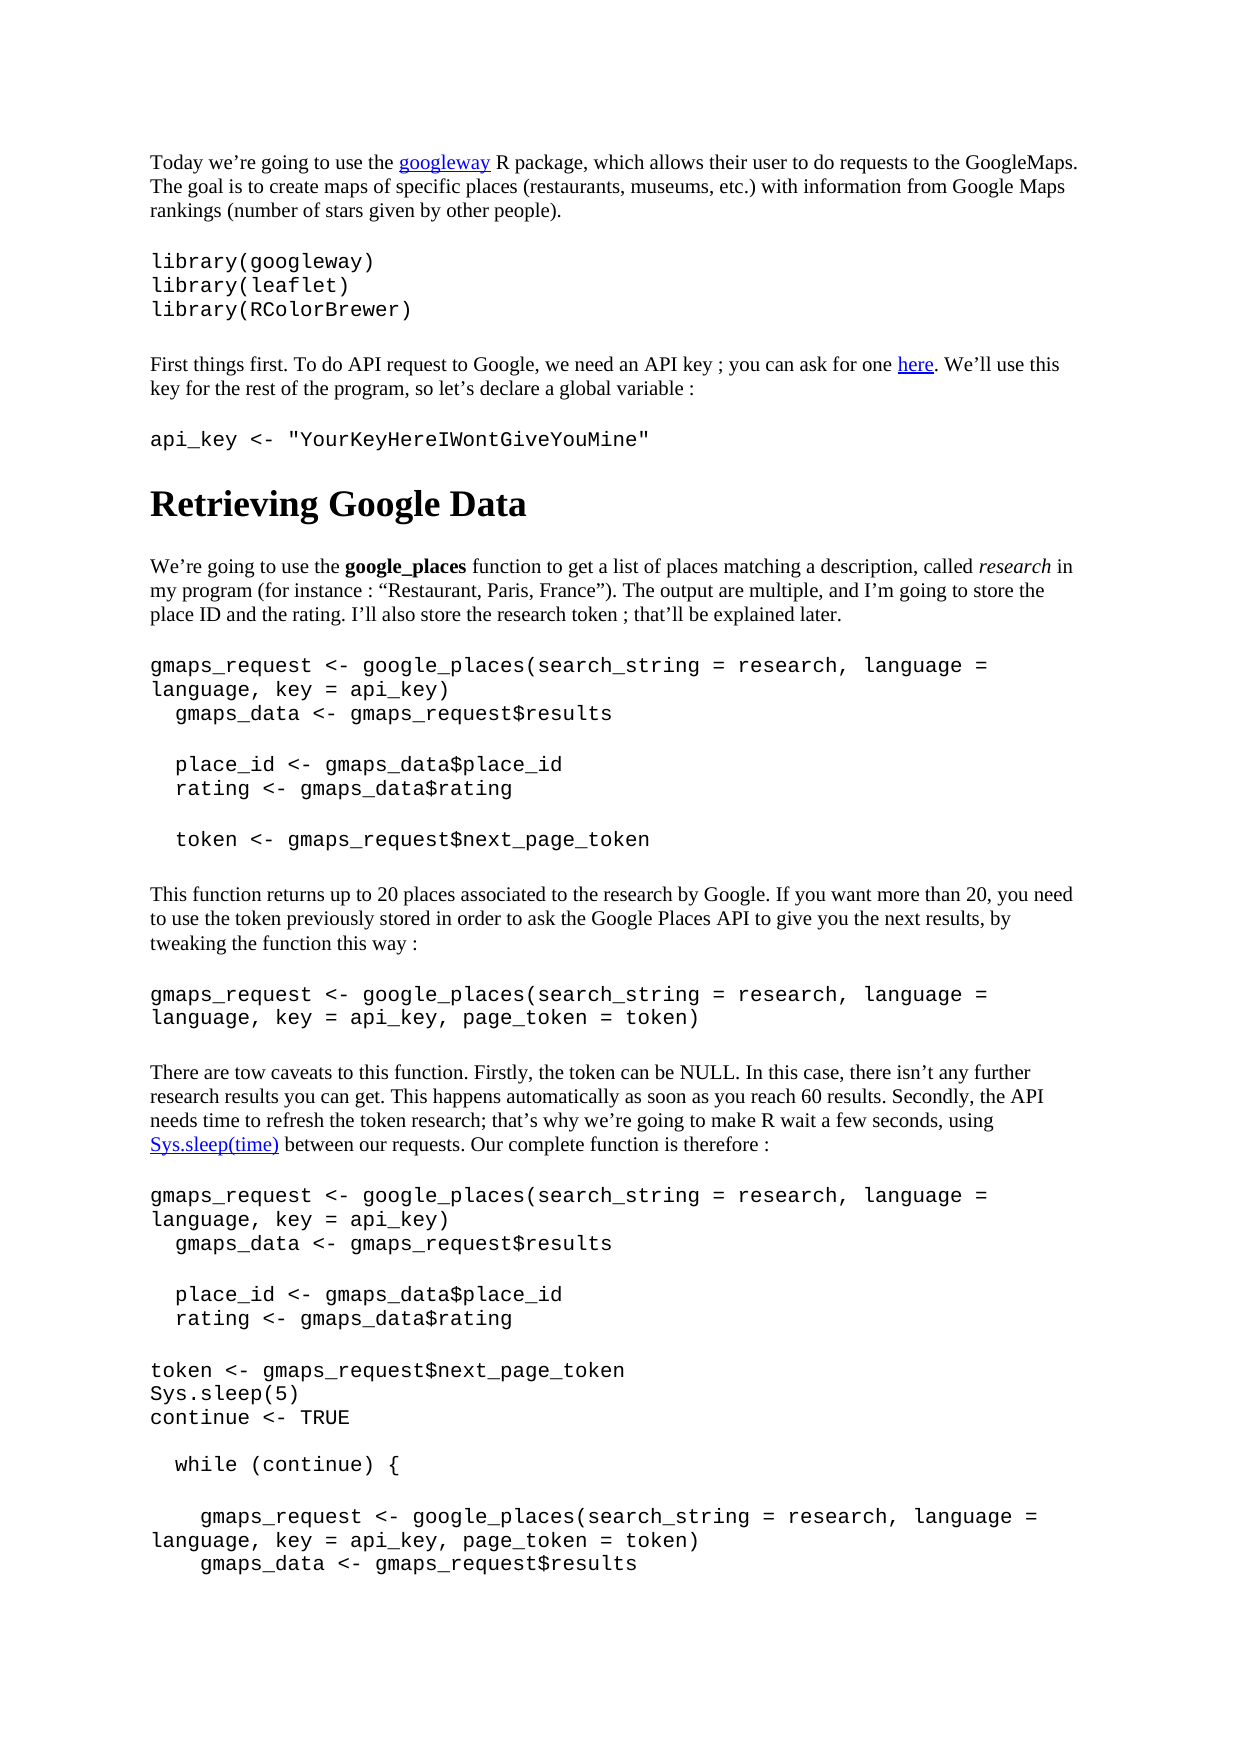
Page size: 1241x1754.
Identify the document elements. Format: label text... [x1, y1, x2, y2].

text library(RColorBrewer) [150, 299, 1090, 322]
text library(googleway) [150, 251, 1090, 275]
text There are tow caveats to this function. Firstly, the token can be NULL. In this case, there isn’t any further research results you can get. This happens automatically as soon as you reach 60 results. Secondly, the API needs time to refresh the token research; that’s why we’re going to make R wait a few seconds, using Sys.sleep(time) between our requests. Our complete function is therefore : [150, 1060, 1090, 1156]
text token <- gmaps_request$next_page_token [150, 829, 1090, 853]
text gmaps_data <- gmaps_request$results [150, 702, 1090, 726]
text Sys.sleep(5) [150, 1383, 1090, 1407]
text rating <- gmaps_data$rating [150, 1308, 1090, 1332]
text gmaps_data <- gmaps_request$results [150, 1553, 1090, 1577]
text gmaps_request <- google_places(search_string = research, language = language, key = api_key, page_token = token) [150, 984, 1090, 1031]
text gmaps_request <- google_places(search_string = research, language = language, key = api_key, page_token = token) [150, 1506, 1090, 1553]
text gmaps_request <- google_places(search_string = research, language = language, key = api_key) [150, 1186, 1090, 1233]
text This function returns up to 20 places associated to the research by Google. If you want more than 20, you need to use the token previously stored in order to ask the Google Places API to give you the next results, by tweaking the function this way : [150, 882, 1090, 954]
text Today we’re going to use the googleway R package, which allows their user to do requests to the GoogleMaps. The goal is to create maps of specific places (restaurants, museums, etc.) with information from Google Maps rankings (number of stars given by other people). [150, 150, 1090, 222]
text place_id <- gmaps_data$place_id [150, 1284, 1090, 1308]
text api_key <- "YourKeyHereIWontGiveYouMine" [150, 429, 1090, 452]
text rating <- gmaps_data$rating [150, 778, 1090, 801]
text Retrieving Google Data [150, 482, 1090, 525]
text token <- gmaps_request$next_page_token [150, 1360, 1090, 1383]
text We’re going to use the google_places function to get a list of places matching a description, called research in my program (for instance : “Restaurant, Paris, France”). The output are multiple, and I’m going to store the place ID and the rating. I’ll also store the research token ; that’ll be explained later. [150, 554, 1090, 626]
text gmaps_data <- gmaps_request$results [150, 1233, 1090, 1256]
text gmaps_request <- google_places(search_string = research, language = language, key = api_key) [150, 655, 1090, 702]
text place_id <- gmaps_data$place_id [150, 754, 1090, 778]
text First things first. To do API request to Google, we need an API key ; you can ask for one here. We’ll use this key for the rest of the program, so let’s declare a global variable : [150, 351, 1090, 399]
text continue <- TRUE [150, 1407, 1090, 1431]
text while (continue) { [150, 1454, 1090, 1478]
text library(leaflet) [150, 275, 1090, 299]
